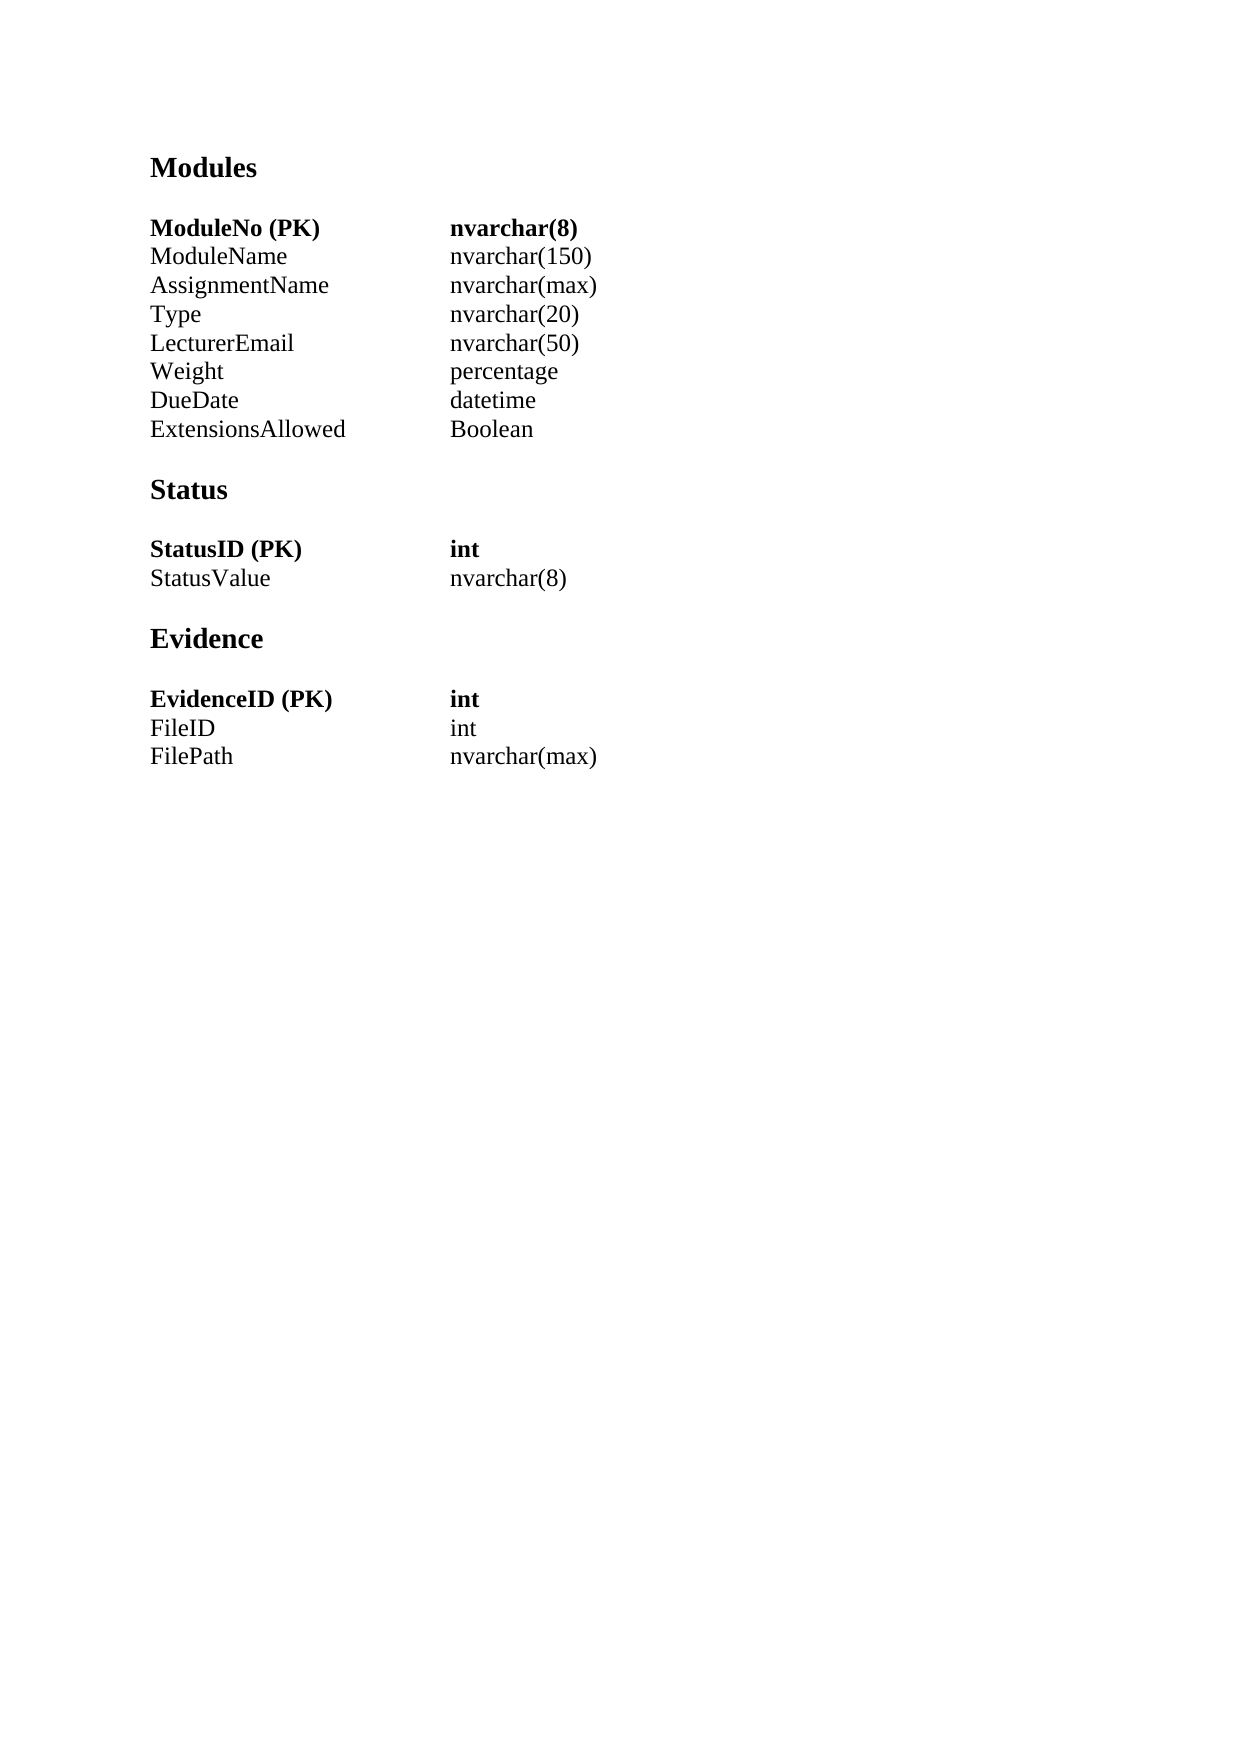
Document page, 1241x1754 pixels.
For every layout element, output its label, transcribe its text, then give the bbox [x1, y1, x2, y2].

text ModuleNo (PK) nvarchar(8) ModuleName nvarchar(150) AssignmentName nvarchar(max) Type nvarchar(20) LecturerEmail nvarchar(50) Weight percentage DueDate datetime ExtensionsAllowed Boolean [150, 213, 1090, 443]
text StatusID (PK) int StatusValue nvarchar(8) [150, 534, 1090, 592]
text Evidence [150, 621, 1090, 655]
text EvidenceID (PK) int FileID int FilePath nvarchar(max) [150, 684, 1090, 770]
text Status [150, 472, 1090, 505]
text Modules [150, 150, 1090, 183]
